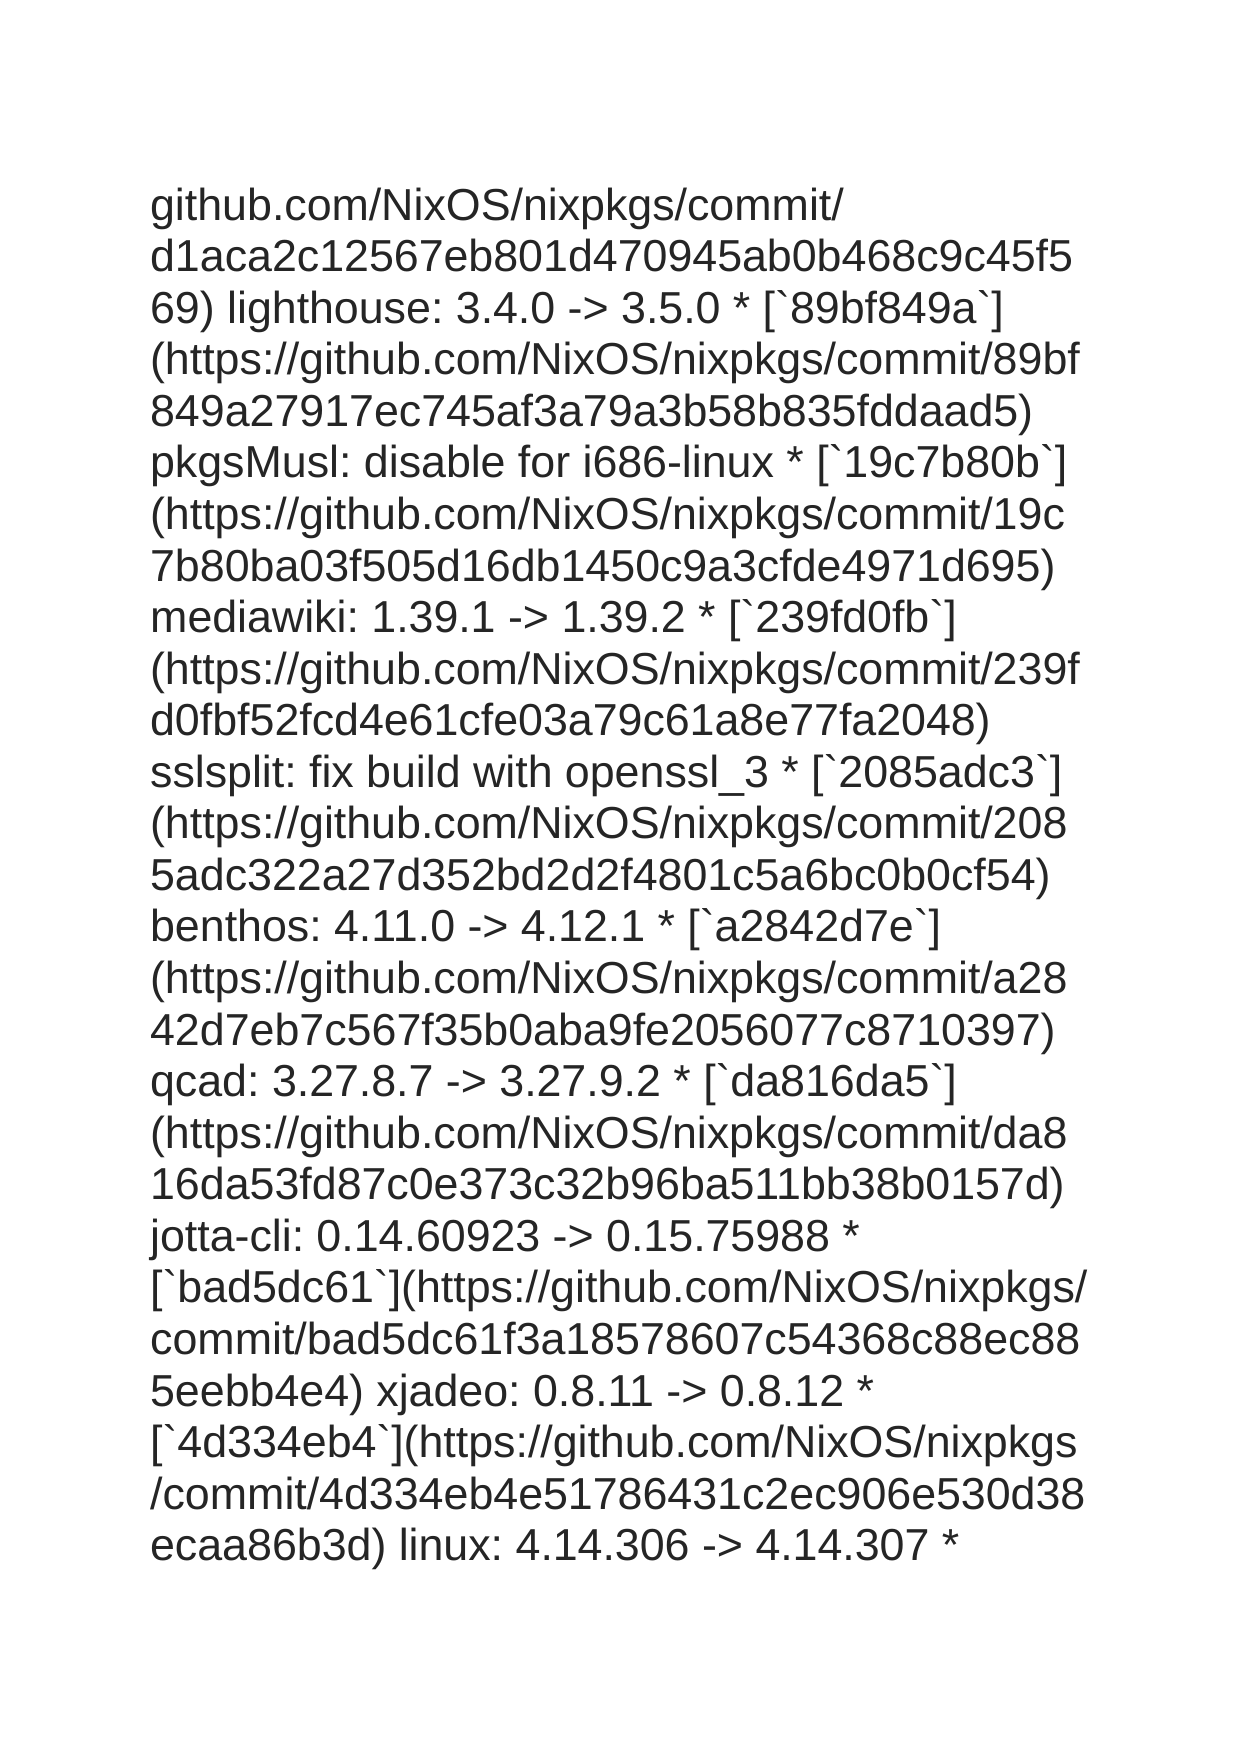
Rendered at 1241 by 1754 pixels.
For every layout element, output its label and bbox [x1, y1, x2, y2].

text [150, 184, 1090, 1576]
